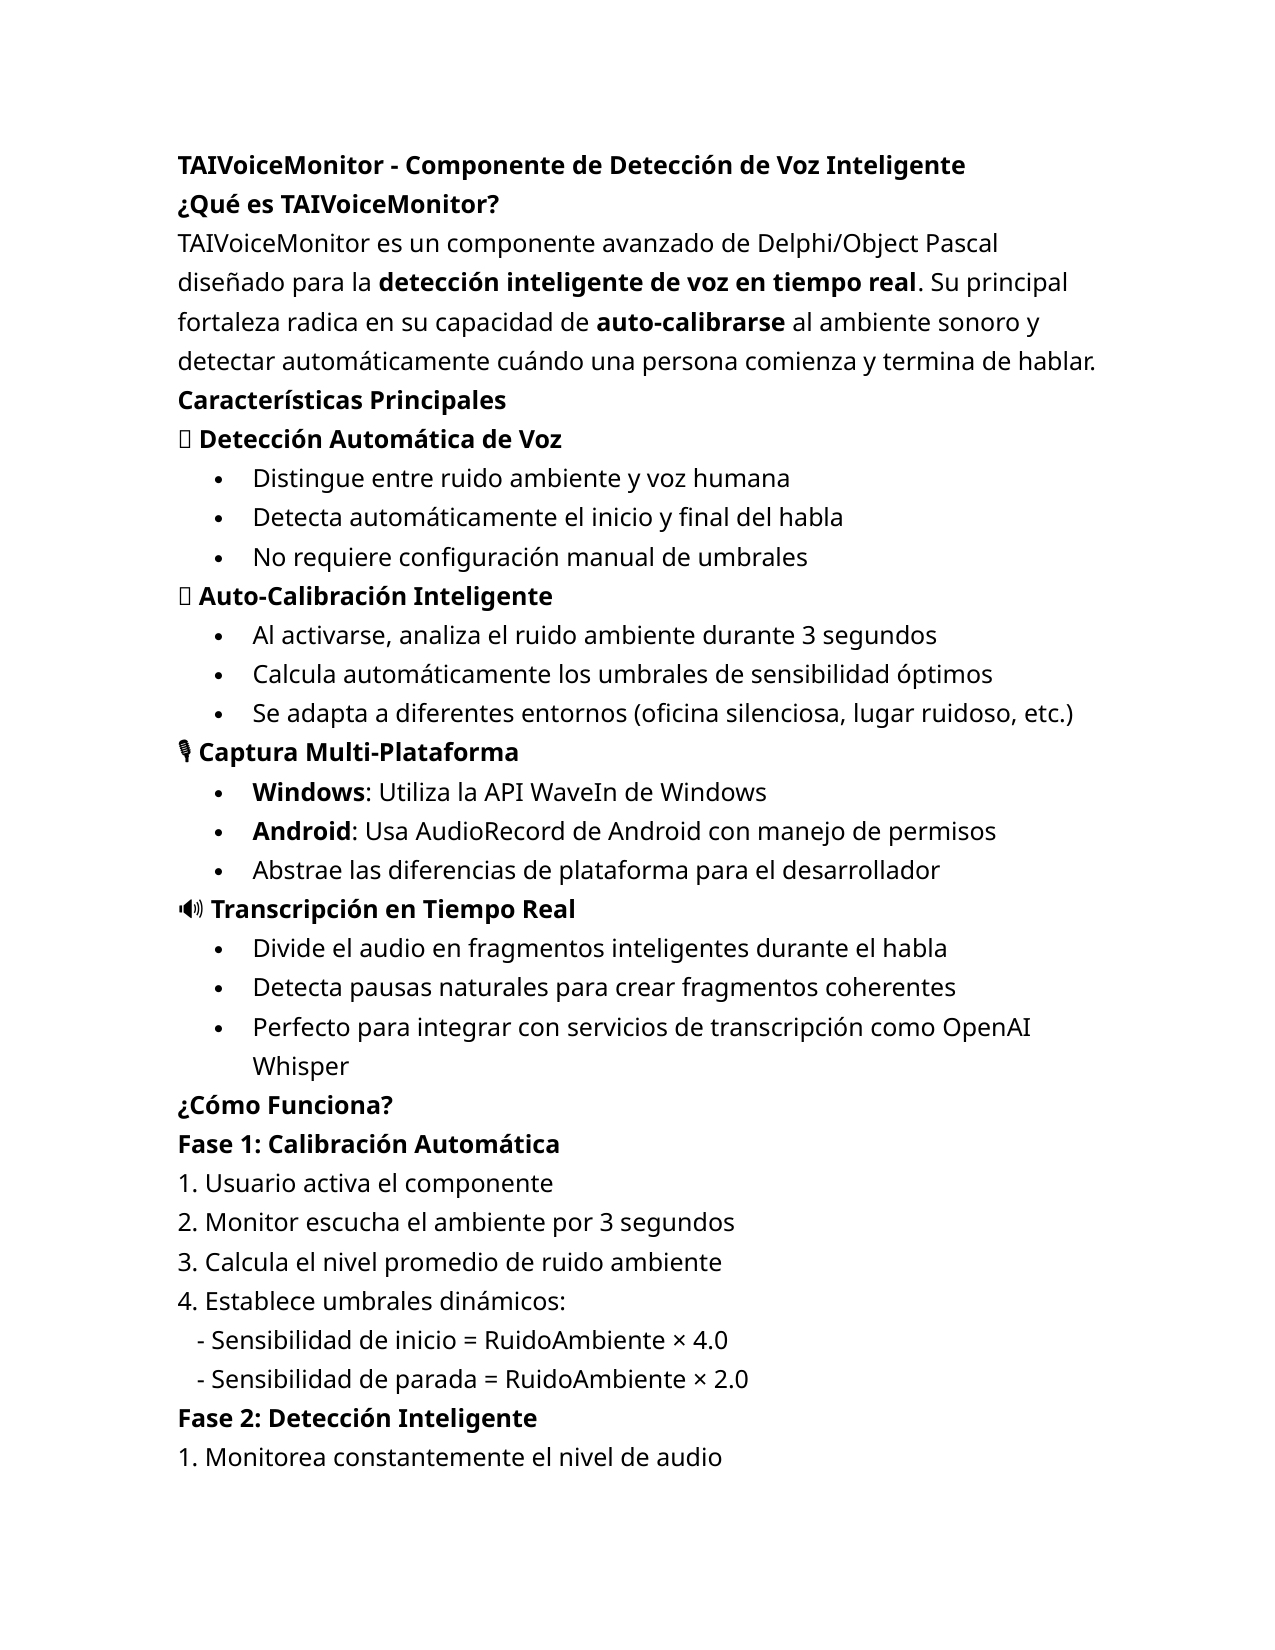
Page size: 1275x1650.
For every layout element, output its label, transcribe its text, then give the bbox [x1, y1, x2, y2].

list No requiere configuración manual de umbrales [215, 539, 1098, 573]
text - Sensibilidad de parada = RuidoAmbiente × 2.0 [177, 1362, 1098, 1396]
text Fase 2: Detección Inteligente [177, 1401, 1098, 1435]
text Fase 1: Calibración Automática [177, 1127, 1098, 1161]
text ¿Cómo Funciona? [177, 1088, 1098, 1122]
text TAIVoiceMonitor - Componente de Detección de Voz Inteligente [177, 148, 1098, 182]
list Abstrae las diferencias de plataforma para el desarrollador [215, 853, 1098, 887]
list Divide el audio en fragmentos inteligentes durante el habla [215, 931, 1098, 965]
text 1. Monitorea constantemente el nivel de audio [177, 1440, 1098, 1474]
list Detecta pausas naturales para crear fragmentos coherentes [215, 970, 1098, 1004]
list Distingue entre ruido ambiente y voz humana [215, 461, 1098, 495]
text 🎯 Detección Automática de Voz [177, 422, 1098, 456]
text ¿Qué es TAIVoiceMonitor? [177, 187, 1098, 221]
text 🔊 Transcripción en Tiempo Real [177, 892, 1098, 926]
text 1. Usuario activa el componente [177, 1166, 1098, 1200]
list Windows: Utiliza la API WaveIn de Windows [215, 774, 1098, 808]
text TAIVoiceMonitor es un componente avanzado de Delphi/Object Pascal diseñado para la detección inteligente de voz en tiempo real. Su principal fortaleza radica en su capacidad de auto-calibrarse al ambiente sonoro y detectar automáticamente cuándo una persona comienza y termina de hablar. [177, 226, 1098, 377]
list Perfecto para integrar con servicios de transcripción como OpenAI Whisper [215, 1009, 1098, 1082]
text - Sensibilidad de inicio = RuidoAmbiente × 4.0 [177, 1323, 1098, 1357]
list Se adapta a diferentes entornos (oficina silenciosa, lugar ruidoso, etc.) [215, 696, 1098, 730]
text 2. Monitor escucha el ambiente por 3 segundos [177, 1205, 1098, 1239]
text 4. Establece umbrales dinámicos: [177, 1283, 1098, 1317]
list Calcula automáticamente los umbrales de sensibilidad óptimos [215, 657, 1098, 691]
text 🔧 Auto-Calibración Inteligente [177, 578, 1098, 612]
list Android: Usa AudioRecord de Android con manejo de permisos [215, 813, 1098, 847]
text Características Principales [177, 383, 1098, 417]
list Al activarse, analiza el ruido ambiente durante 3 segundos [215, 618, 1098, 652]
list Detecta automáticamente el inicio y final del habla [215, 500, 1098, 534]
text 3. Calcula el nivel promedio de ruido ambiente [177, 1244, 1098, 1278]
text 🎙️ Captura Multi-Plataforma [177, 735, 1098, 769]
